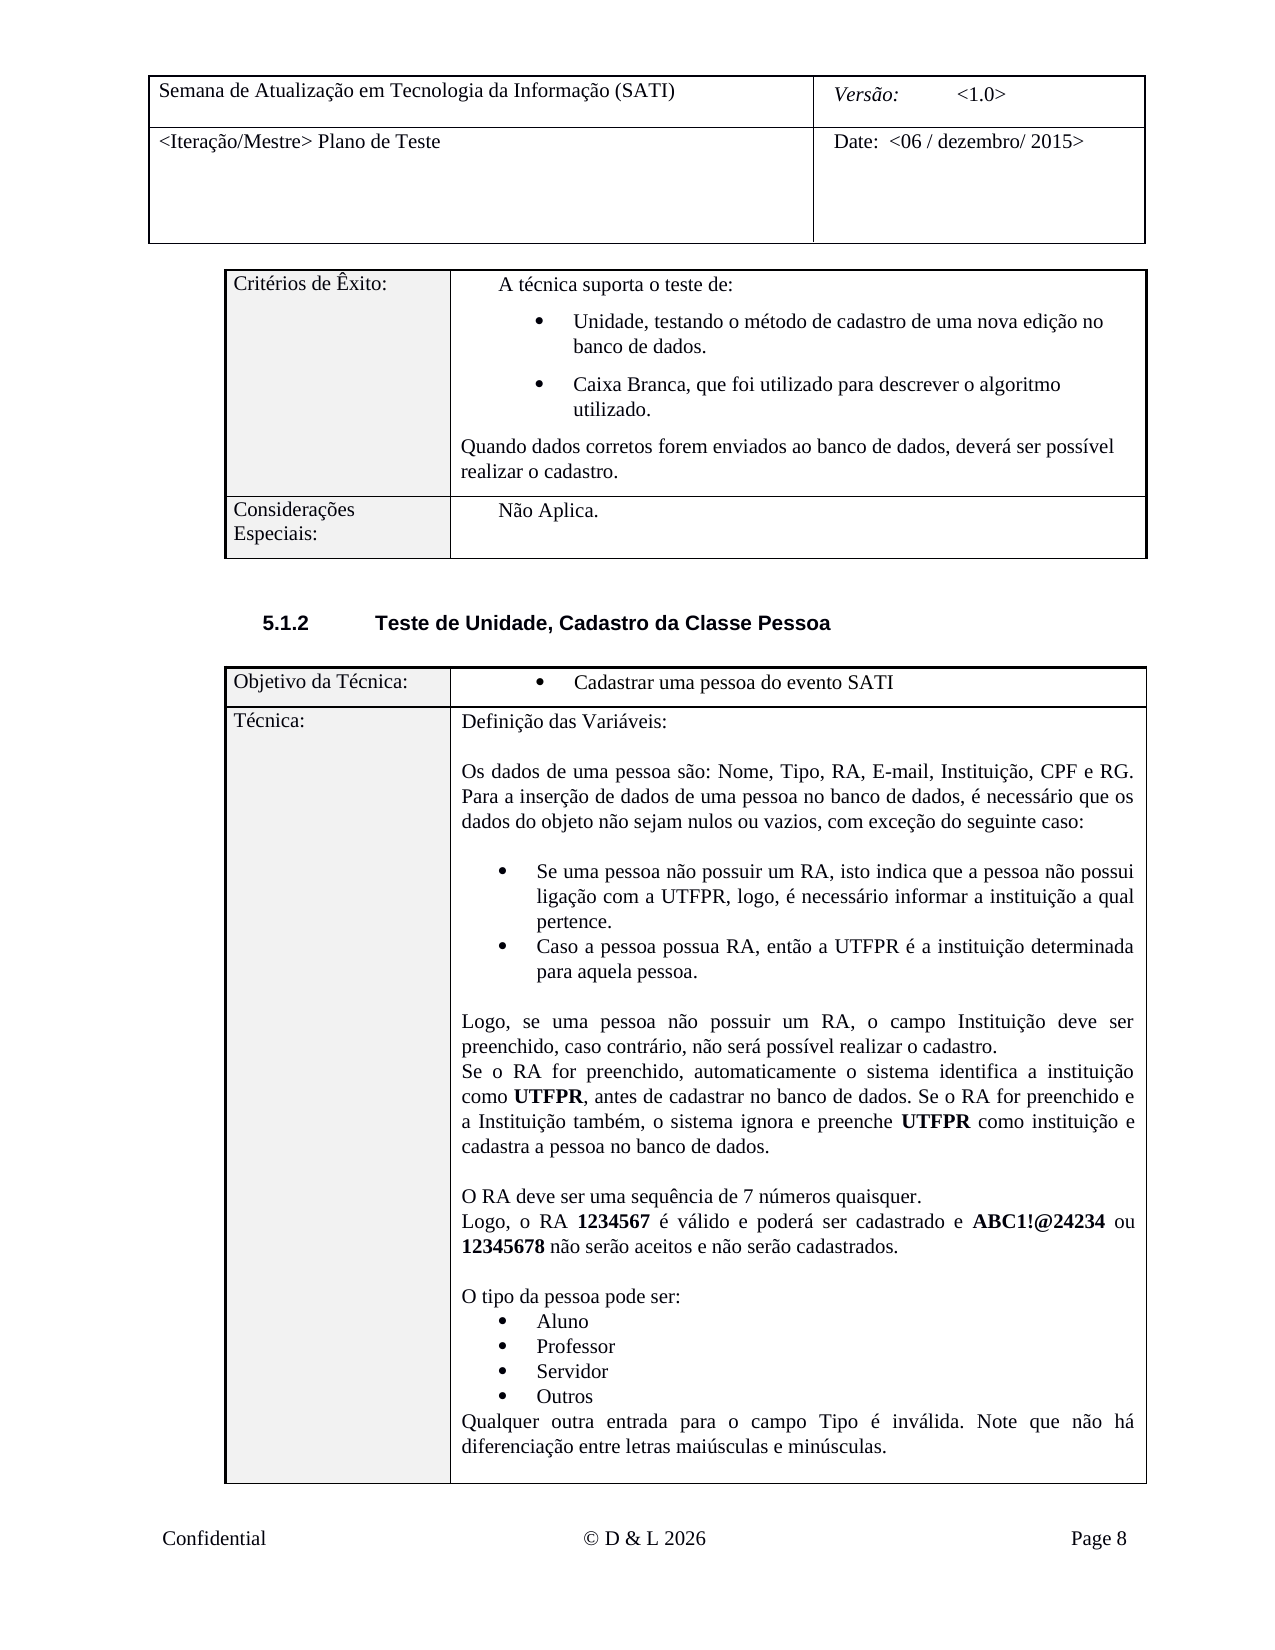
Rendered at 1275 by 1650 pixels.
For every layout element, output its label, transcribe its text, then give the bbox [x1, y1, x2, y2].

table_cell A técnica suporta o teste de: Unidade, testando o método de cadastro de uma nova edição no banco de dados. Caixa Branca, que foi utilizado para descrever o algoritmo utilizado. Quando dados corretos forem enviados ao banco de dados, deverá ser possível realizar o cadastro. [451, 271, 1145, 496]
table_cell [451, 708, 1146, 1483]
table_header Objetivo da Técnica: [227, 669, 450, 706]
subtitle Teste de Unidade, Cadastro da Classe Pessoa [262, 609, 1125, 634]
table_cell Critérios de Êxito: [227, 271, 450, 496]
table_header Cadastrar uma pessoa do evento SATI [451, 669, 1146, 706]
table_cell Técnica: [227, 708, 450, 1483]
table_cell Considerações Especiais: [227, 497, 450, 558]
table_cell Não Aplica. [451, 497, 1145, 558]
